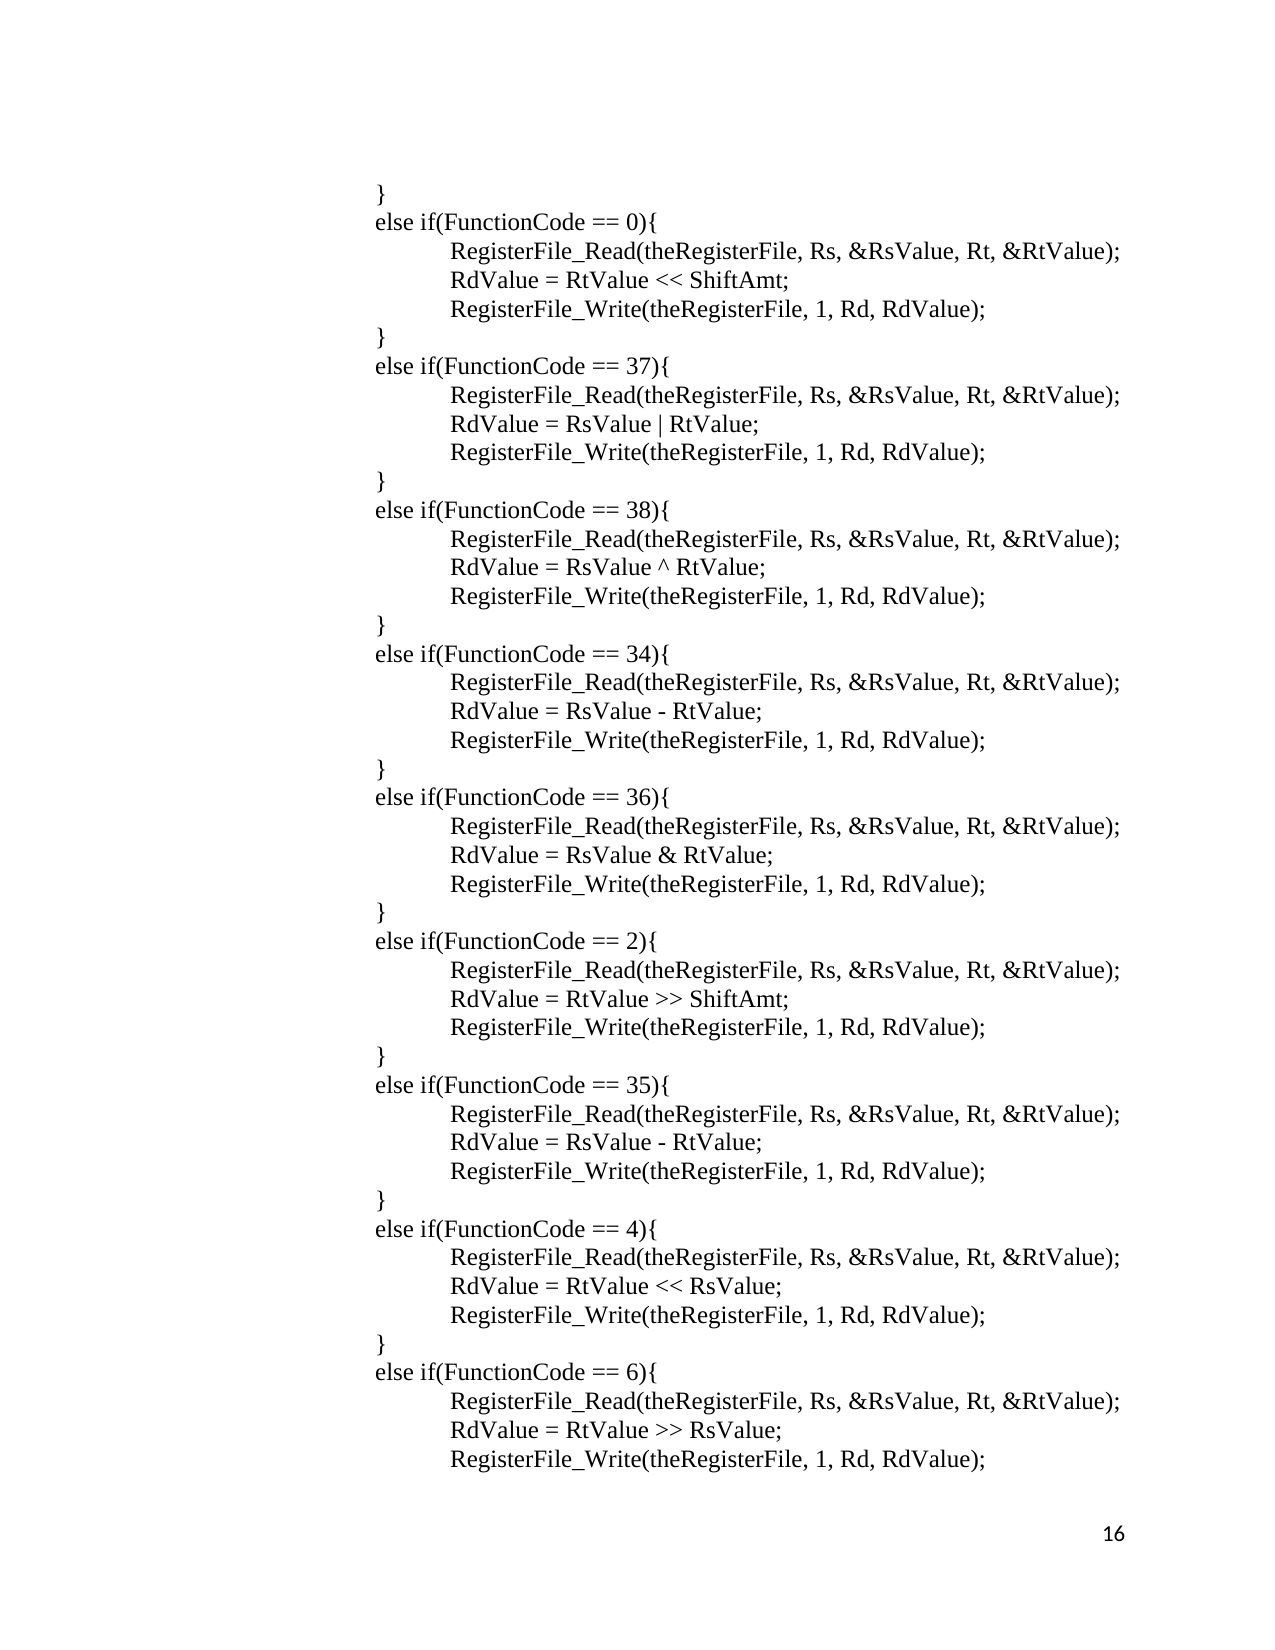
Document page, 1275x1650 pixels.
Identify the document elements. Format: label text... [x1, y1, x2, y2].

text RegisterFile_Write(theRegisterFile, 1, Rd, RdValue); [150, 869, 1125, 897]
text } [150, 1185, 1125, 1214]
text } [150, 322, 1125, 351]
text RegisterFile_Write(theRegisterFile, 1, Rd, RdValue); [150, 1300, 1125, 1329]
text RegisterFile_Read(theRegisterFile, Rs, &RsValue, Rt, &RtValue); [150, 524, 1125, 552]
text RdValue = RsValue & RtValue; [150, 840, 1125, 869]
text } [150, 1329, 1125, 1357]
text } [150, 610, 1125, 639]
text else if(FunctionCode == 2){ [150, 926, 1125, 955]
text else if(FunctionCode == 4){ [150, 1214, 1125, 1242]
text RegisterFile_Read(theRegisterFile, Rs, &RsValue, Rt, &RtValue); [150, 1099, 1125, 1127]
text RegisterFile_Read(theRegisterFile, Rs, &RsValue, Rt, &RtValue); [150, 811, 1125, 840]
text RegisterFile_Read(theRegisterFile, Rs, &RsValue, Rt, &RtValue); [150, 236, 1125, 265]
text RegisterFile_Write(theRegisterFile, 1, Rd, RdValue); [150, 1156, 1125, 1185]
text else if(FunctionCode == 37){ [150, 351, 1125, 380]
text RdValue = RsValue ^ RtValue; [150, 552, 1125, 581]
text else if(FunctionCode == 6){ [150, 1357, 1125, 1386]
text RegisterFile_Read(theRegisterFile, Rs, &RsValue, Rt, &RtValue); [150, 667, 1125, 696]
text else if(FunctionCode == 0){ [150, 207, 1125, 236]
text else if(FunctionCode == 36){ [150, 782, 1125, 811]
text } [150, 466, 1125, 495]
text RegisterFile_Read(theRegisterFile, Rs, &RsValue, Rt, &RtValue); [150, 955, 1125, 984]
text RdValue = RsValue - RtValue; [150, 1127, 1125, 1156]
text else if(FunctionCode == 38){ [150, 495, 1125, 524]
text RdValue = RsValue - RtValue; [150, 696, 1125, 725]
text RdValue = RtValue >> RsValue; [150, 1415, 1125, 1444]
text } [150, 179, 1125, 207]
text } [150, 754, 1125, 782]
text RegisterFile_Write(theRegisterFile, 1, Rd, RdValue); [150, 1012, 1125, 1041]
text RegisterFile_Read(theRegisterFile, Rs, &RsValue, Rt, &RtValue); [150, 1242, 1125, 1271]
text RdValue = RtValue << ShiftAmt; [150, 265, 1125, 294]
text else if(FunctionCode == 35){ [150, 1070, 1125, 1099]
text RdValue = RtValue >> ShiftAmt; [150, 984, 1125, 1012]
text RegisterFile_Write(theRegisterFile, 1, Rd, RdValue); [150, 294, 1125, 322]
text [150, 1444, 1125, 1472]
text RdValue = RsValue | RtValue; [150, 409, 1125, 437]
text RegisterFile_Write(theRegisterFile, 1, Rd, RdValue); [150, 437, 1125, 466]
text else if(FunctionCode == 34){ [150, 639, 1125, 667]
text } [150, 1041, 1125, 1070]
text RdValue = RtValue << RsValue; [150, 1271, 1125, 1300]
text RegisterFile_Write(theRegisterFile, 1, Rd, RdValue); [150, 725, 1125, 754]
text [150, 1386, 1125, 1415]
text } [150, 897, 1125, 926]
text RegisterFile_Write(theRegisterFile, 1, Rd, RdValue); [150, 581, 1125, 610]
text RegisterFile_Read(theRegisterFile, Rs, &RsValue, Rt, &RtValue); [150, 380, 1125, 409]
